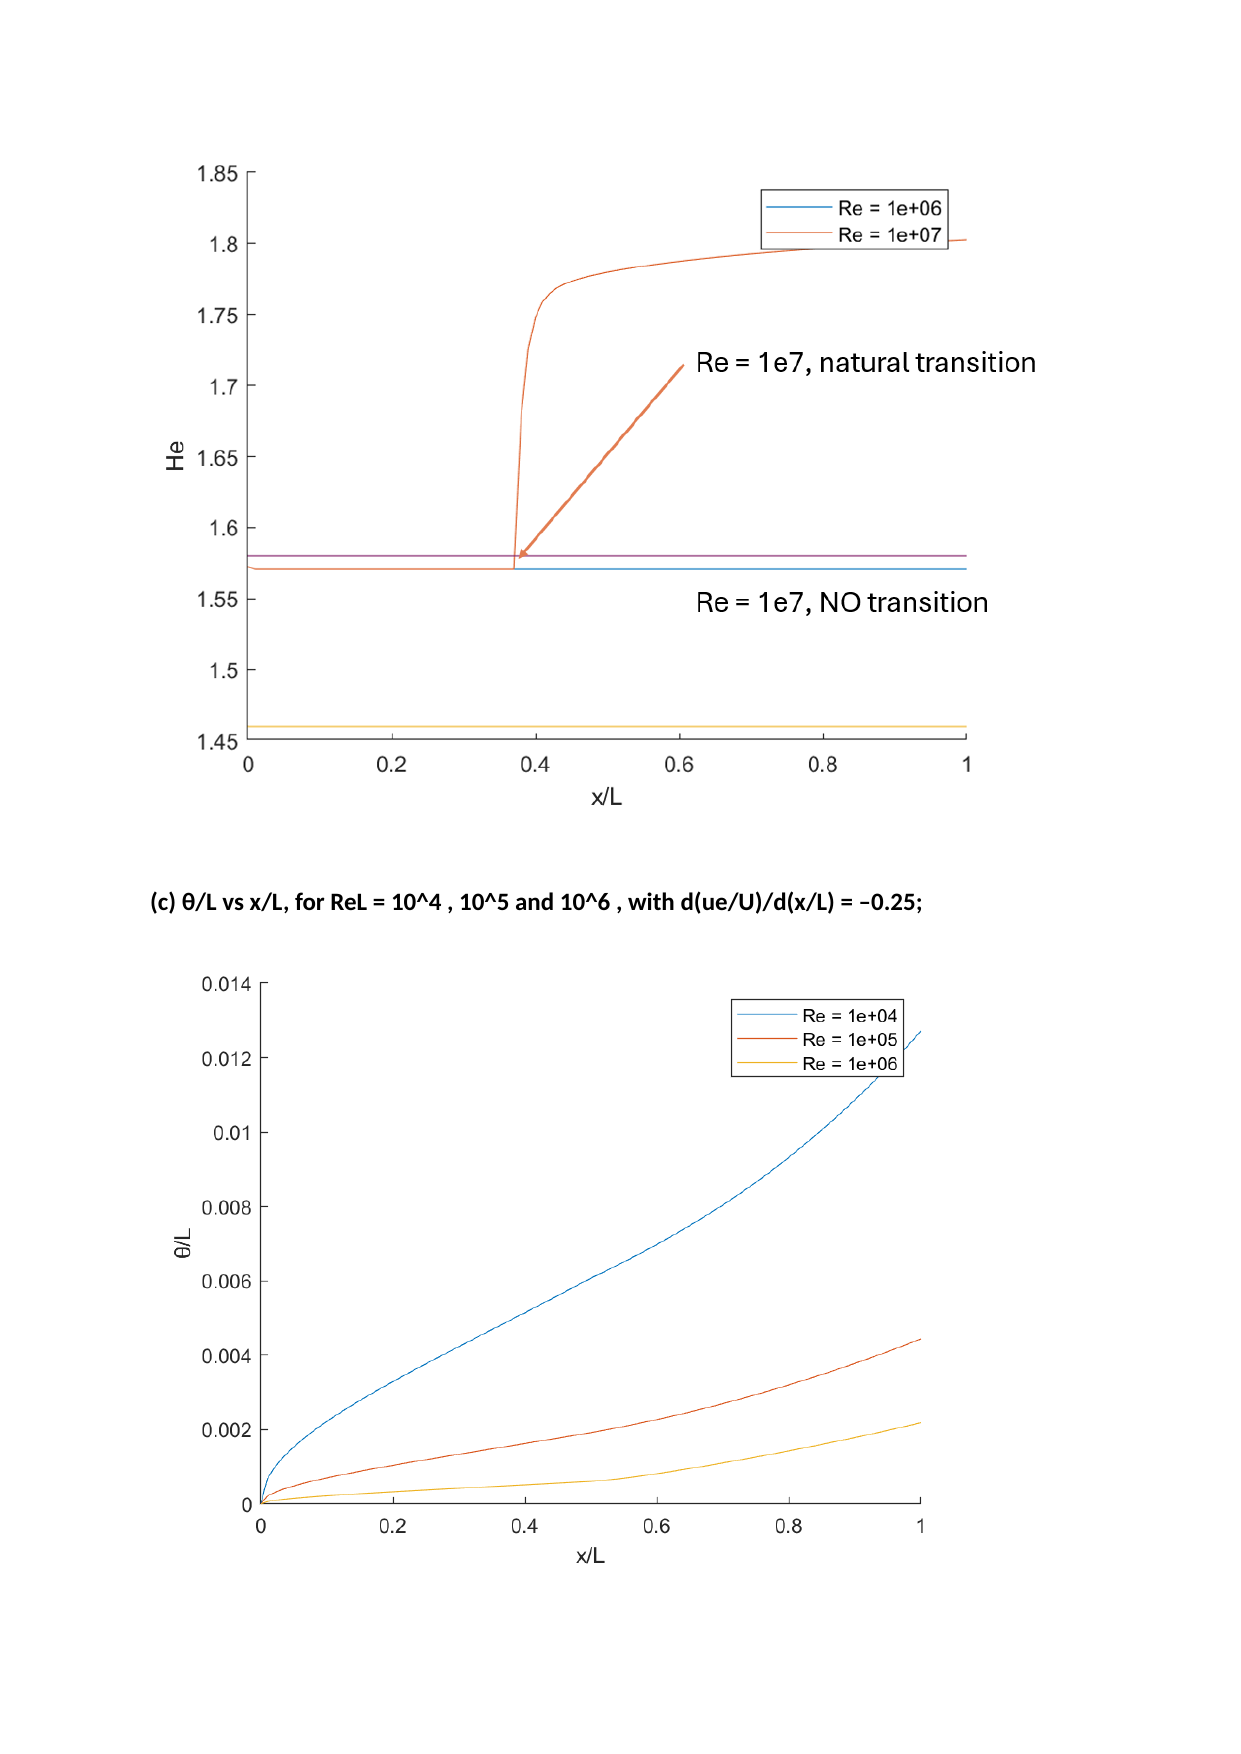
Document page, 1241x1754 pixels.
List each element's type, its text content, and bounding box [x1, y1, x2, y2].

picture [150, 150, 1071, 818]
picture [150, 935, 1001, 1574]
text (c) θ/L vs x/L, for ReL = 10^4 , 10^5 and 10^6 , with d(ue/U)/d(x/L) = –0.25; [150, 886, 1090, 917]
